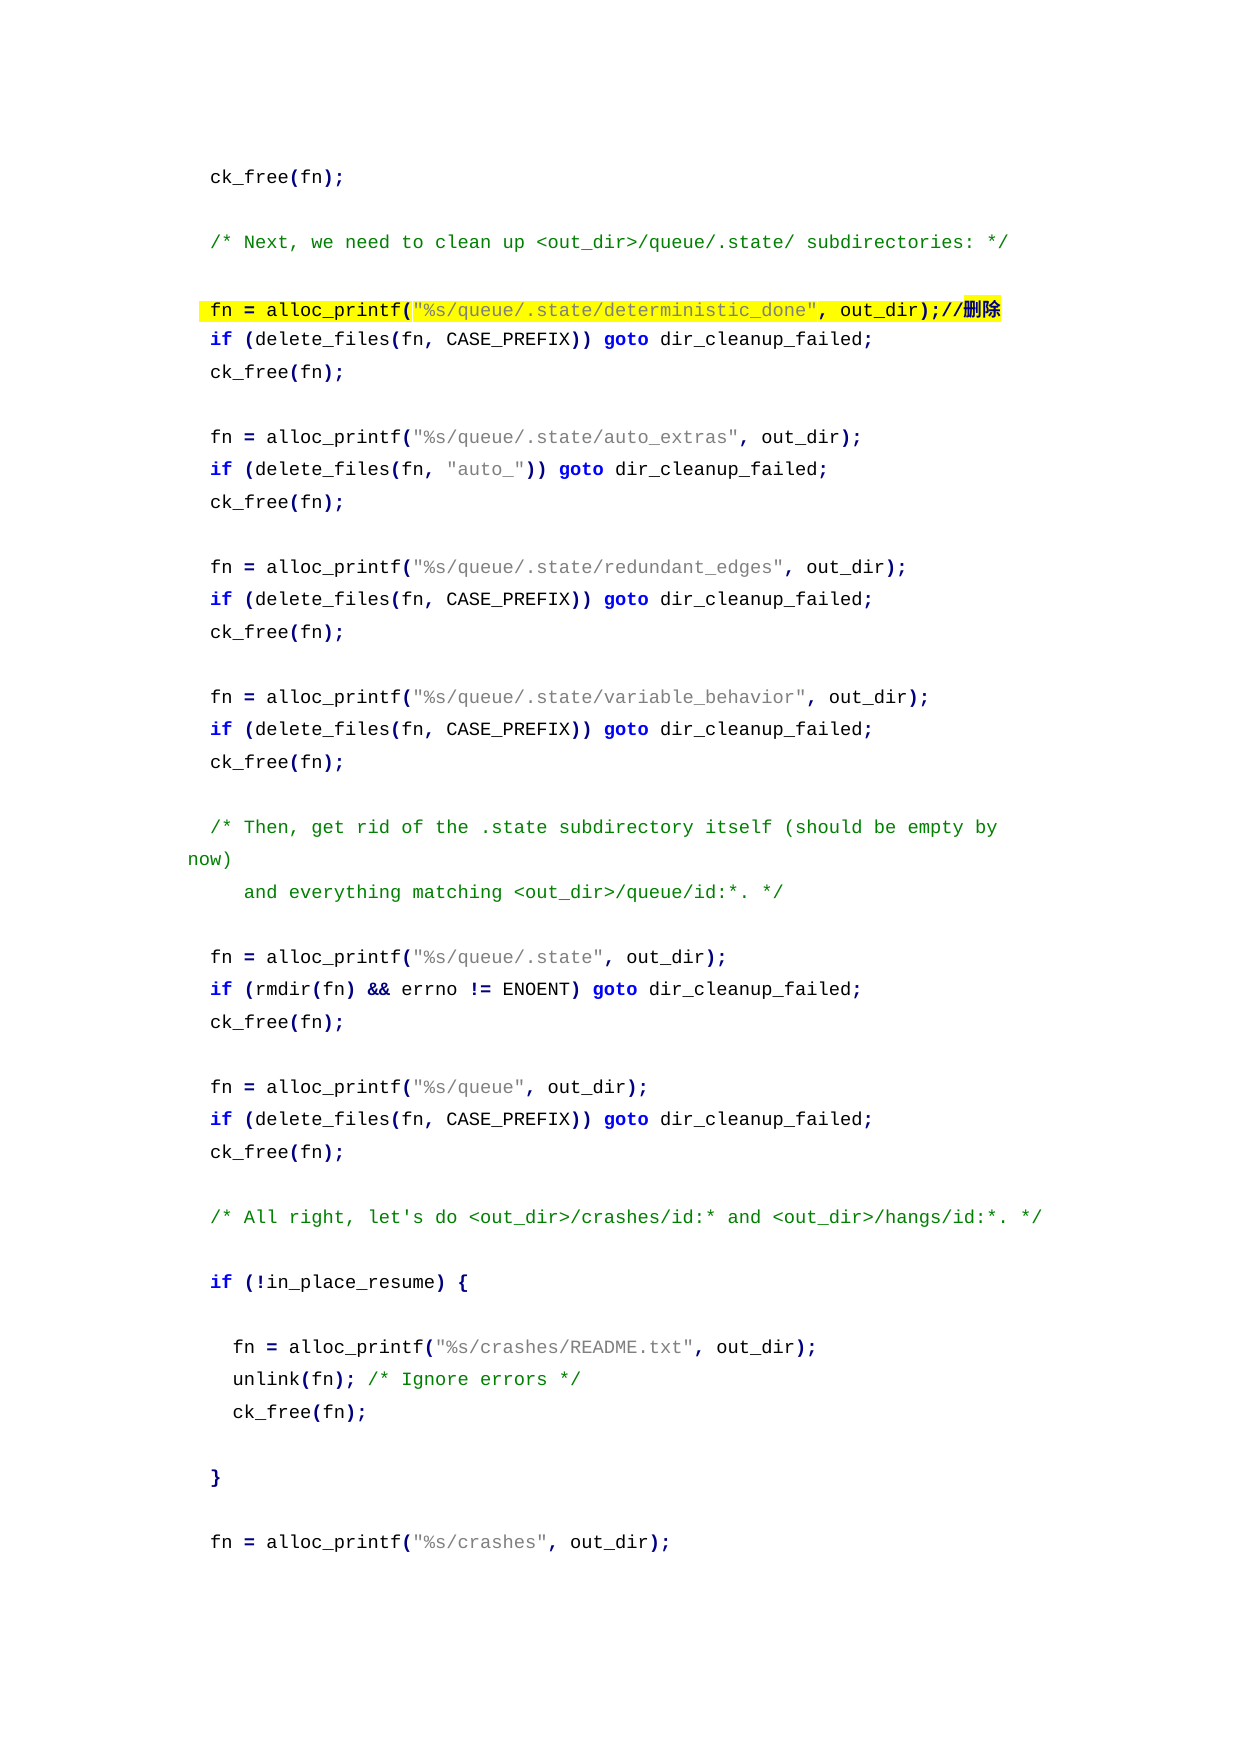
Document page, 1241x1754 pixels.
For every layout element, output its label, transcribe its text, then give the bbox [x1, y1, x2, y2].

text /* Next, we need to clean up <out_dir>/queue/.state/ subdirectories: */ [187, 227, 1053, 259]
text fn = alloc_printf("%s/crashes/README.txt", out_dir); [187, 1332, 1053, 1364]
text fn = alloc_printf("%s/crashes", out_dir); [187, 1527, 1053, 1559]
text /* All right, let's do <out_dir>/crashes/id:* and <out_dir>/hangs/id:*. */ [187, 1202, 1053, 1234]
text if (rmdir(fn) && errno != ENOENT) goto dir_cleanup_failed; [187, 974, 1053, 1007]
text ck_free(fn); [187, 1397, 1053, 1429]
text ck_free(fn); [187, 1137, 1053, 1169]
text if (delete_files(fn, CASE_PREFIX)) goto dir_cleanup_failed; [187, 584, 1053, 617]
text fn = alloc_printf("%s/queue/.state/redundant_edges", out_dir); [187, 552, 1053, 584]
text fn = alloc_printf("%s/queue/.state/auto_extras", out_dir); [187, 422, 1053, 454]
text ck_free(fn); [187, 617, 1053, 649]
text fn = alloc_printf("%s/queue/.state", out_dir); [187, 942, 1053, 974]
text fn = alloc_printf("%s/queue/.state/deterministic_done", out_dir);//删除 [187, 292, 1053, 324]
text if (delete_files(fn, CASE_PREFIX)) goto dir_cleanup_failed; [187, 324, 1053, 357]
text if (!in_place_resume) { [187, 1267, 1053, 1299]
text } [187, 1462, 1053, 1494]
text and everything matching <out_dir>/queue/id:*. */ [187, 877, 1053, 909]
text if (delete_files(fn, "auto_")) goto dir_cleanup_failed; [187, 454, 1053, 487]
text unlink(fn); /* Ignore errors */ [187, 1364, 1053, 1397]
text fn = alloc_printf("%s/queue/.state/variable_behavior", out_dir); [187, 682, 1053, 714]
text if (delete_files(fn, CASE_PREFIX)) goto dir_cleanup_failed; [187, 1104, 1053, 1137]
text ck_free(fn); [187, 162, 1053, 194]
text ck_free(fn); [187, 357, 1053, 389]
text /* Then, get rid of the .state subdirectory itself (should be empty by now) [187, 812, 1053, 877]
text ck_free(fn); [187, 1007, 1053, 1039]
text ck_free(fn); [187, 487, 1053, 519]
text ck_free(fn); [187, 747, 1053, 779]
text fn = alloc_printf("%s/queue", out_dir); [187, 1072, 1053, 1104]
text if (delete_files(fn, CASE_PREFIX)) goto dir_cleanup_failed; [187, 714, 1053, 747]
